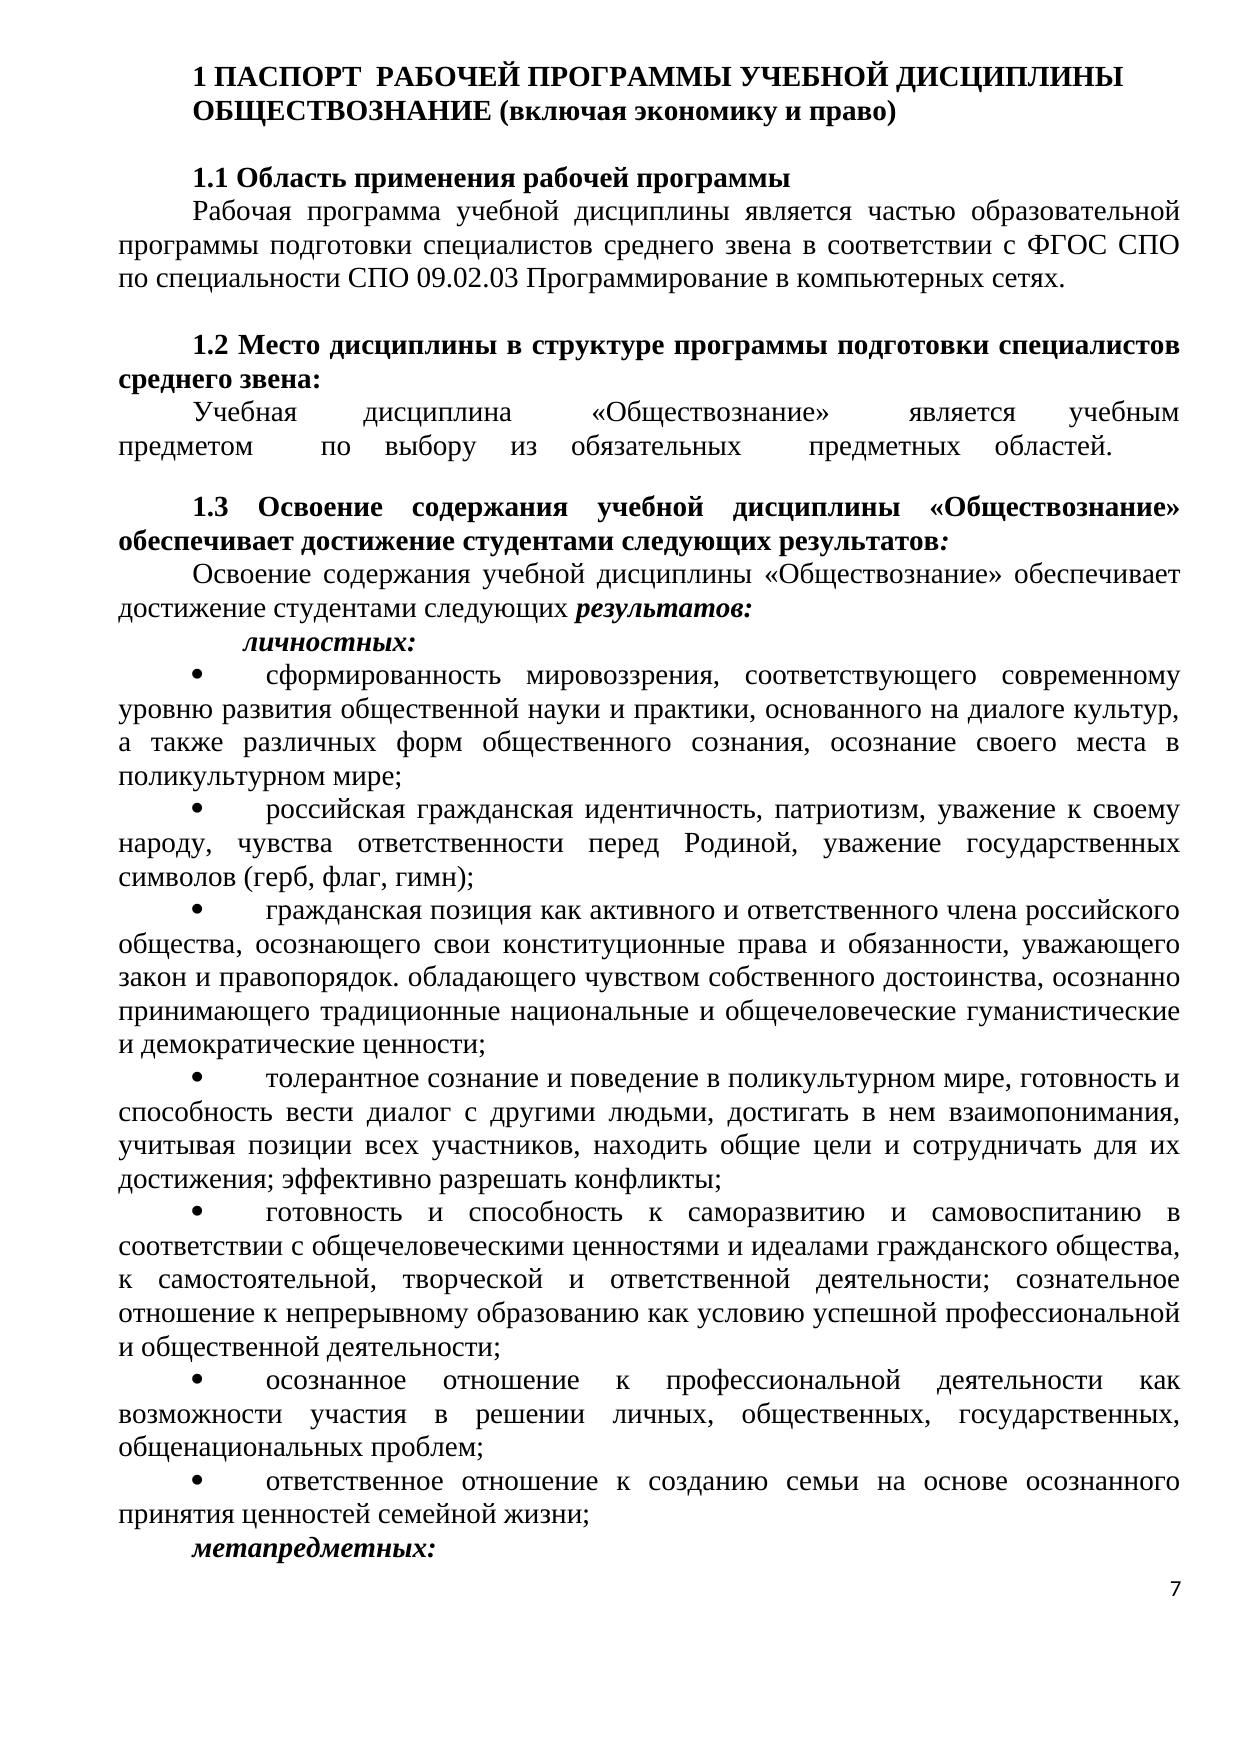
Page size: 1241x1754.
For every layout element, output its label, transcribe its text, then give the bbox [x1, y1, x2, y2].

list осознанное отношение к профессиональной деятельности как возможности участия в решении личных, общественных, государственных, общенациональных проблем; [118, 1362, 1181, 1463]
list толерантное сознание и поведение в поликультурном мире, готовность и способность вести диалог с другими людьми, достигать в нем взаимопонимания, учитывая позиции всех участников, находить общие цели и сотрудничать для их достижения; эффективно разрешать конфликты; [118, 1060, 1181, 1194]
text Рабочая программа учебной дисциплины является частью образовательной программы подготовки специалистов среднего звена в соответствии с ФГОС СПО по специальности СПО 09.02.03 Программирование в компьютерных сетях. [118, 193, 1181, 294]
list ответственное отношение к созданию семьи на основе осознанного принятия ценностей семейной жизни; [118, 1463, 1181, 1530]
subtitle 1 ПАСПОРТ РАБОЧЕЙ ПРОГРАММЫ УЧЕБНОЙ ДИСЦИПЛИНЫ [118, 59, 1181, 93]
list гражданская позиция как активного и ответственного члена российского общества, осознающего свои конституционные права и обязанности, уважающего закон и правопорядок. обладающего чувством собственного достоинства, осознанно принимающего традиционные национальные и общечеловеческие гуманистические и демократические ценности; [118, 892, 1181, 1060]
text Освоение содержания учебной дисциплины «Обществознание» обеспечивает достижение студентами следующих результатов: [118, 557, 1181, 624]
text 1.3 Освоение содержания учебной дисциплины «Обществознание» обеспечивает достижение студентами следующих результатов: [118, 489, 1181, 557]
text личностных: [118, 624, 1181, 657]
list сформированность мировоззрения, соответствующего современному уровню развития общественной науки и практики, основанного на диалоге культур, а также различных форм общественного сознания, осознание своего места в поликультурном мире; [118, 657, 1181, 792]
text Учебная дисциплина «Обществознание» является учебным предметом по выбору из обязательных предметных областей. [118, 394, 1181, 489]
list готовность и способность к саморазвитию и самовоспитанию в соответствии с общечеловеческими ценностями и идеалами гражданского общества, к самостоятельной, творческой и ответственной деятельности; сознательное отношение к непрерывному образованию как условию успешной профессиональной и общественной деятельности; [118, 1194, 1181, 1362]
subtitle ОБЩЕСТВОЗНАНИЕ (включая экономику и право) [118, 93, 1181, 126]
text 1.2 Место дисциплины в структуре программы подготовки специалистов среднего звена: [118, 327, 1181, 394]
list российская гражданская идентичность, патриотизм, уважение к своему народу, чувства ответственности перед Родиной, уважение государственных символов (герб, флаг, гимн); [118, 792, 1181, 892]
subtitle 1.1 Область применения рабочей программы [118, 160, 1181, 193]
list метапредметных: [118, 1530, 1181, 1564]
